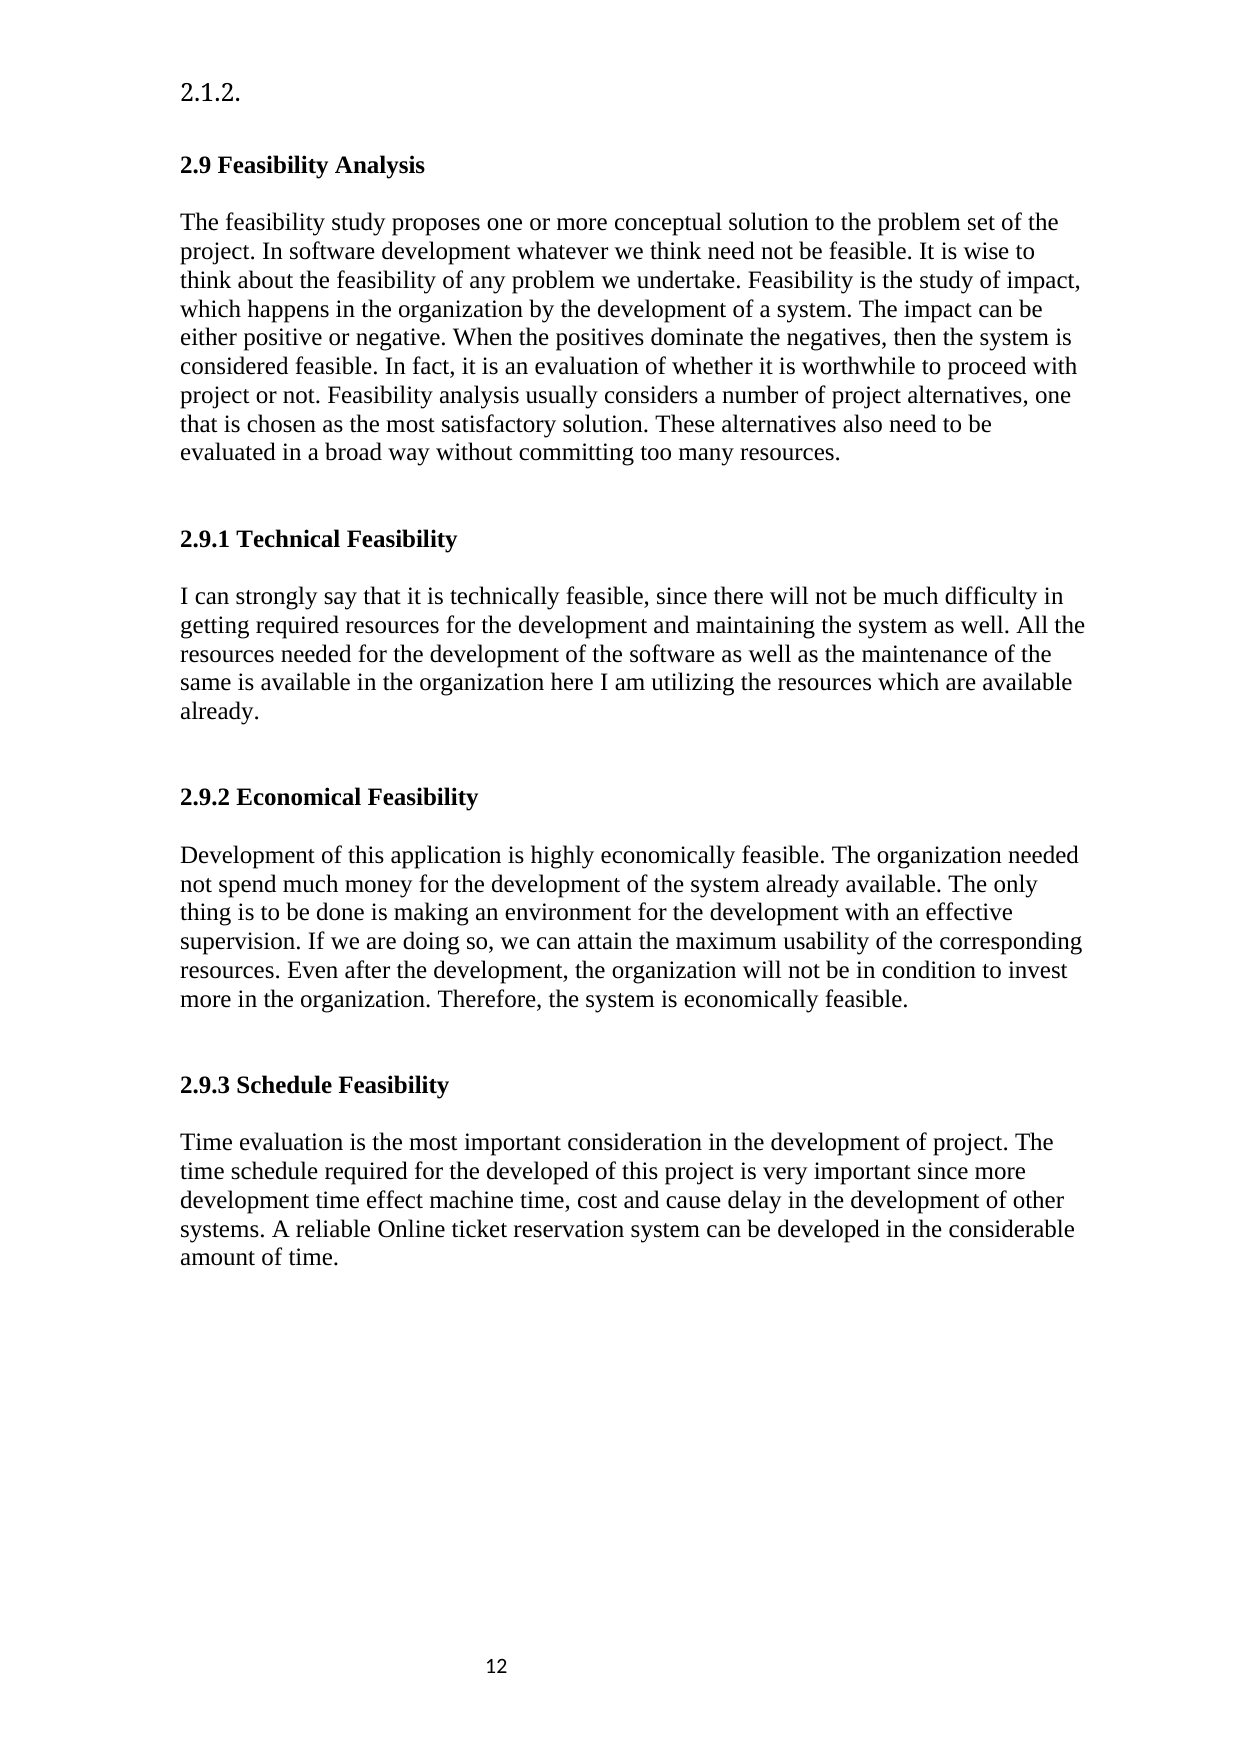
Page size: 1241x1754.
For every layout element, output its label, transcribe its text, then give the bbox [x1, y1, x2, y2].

list I can strongly say that it is technically feasible, since there will not be much difficulty in getting required resources for the development and maintaining the system as well. All the resources needed for the development of the software as well as the maintenance of the same is available in the organization here I am utilizing the resources which are available already. [180, 581, 1090, 725]
list 2.9.2 Economical Feasibility [180, 782, 1090, 811]
list 2.9.3 Schedule Feasibility [180, 1070, 1090, 1099]
list Development of this application is highly economically feasible. The organization needed not spend much money for the development of the system already available. The only thing is to be done is making an environment for the development with an effective supervision. If we are doing so, we can attain the maximum usability of the corresponding resources. Even after the development, the organization will not be in condition to invest more in the organization. Therefore, the system is economically feasible. [180, 840, 1090, 1012]
list 2.9 Feasibility Analysis [180, 150, 1090, 179]
list 2.9.1 Technical Feasibility [180, 524, 1090, 552]
list The feasibility study proposes one or more conceptual solution to the problem set of the project. In software development whatever we think need not be feasible. It is wise to think about the feasibility of any problem we undertake. Feasibility is the study of impact, which happens in the organization by the development of a system. The impact can be either positive or negative. When the positives dominate the negatives, then the system is considered feasible. In fact, it is an evaluation of whether it is worthwhile to proceed with project or not. Feasibility analysis usually considers a number of project alternatives, one that is chosen as the most satisfactory solution. These alternatives also need to be evaluated in a broad way without committing too many resources. [180, 207, 1090, 466]
list Time evaluation is the most important consideration in the development of project. The time schedule required for the developed of this project is very important since more development time effect machine time, cost and cause delay in the development of other systems. A reliable Online ticket reservation system can be developed in the considerable amount of time. [180, 1127, 1090, 1271]
